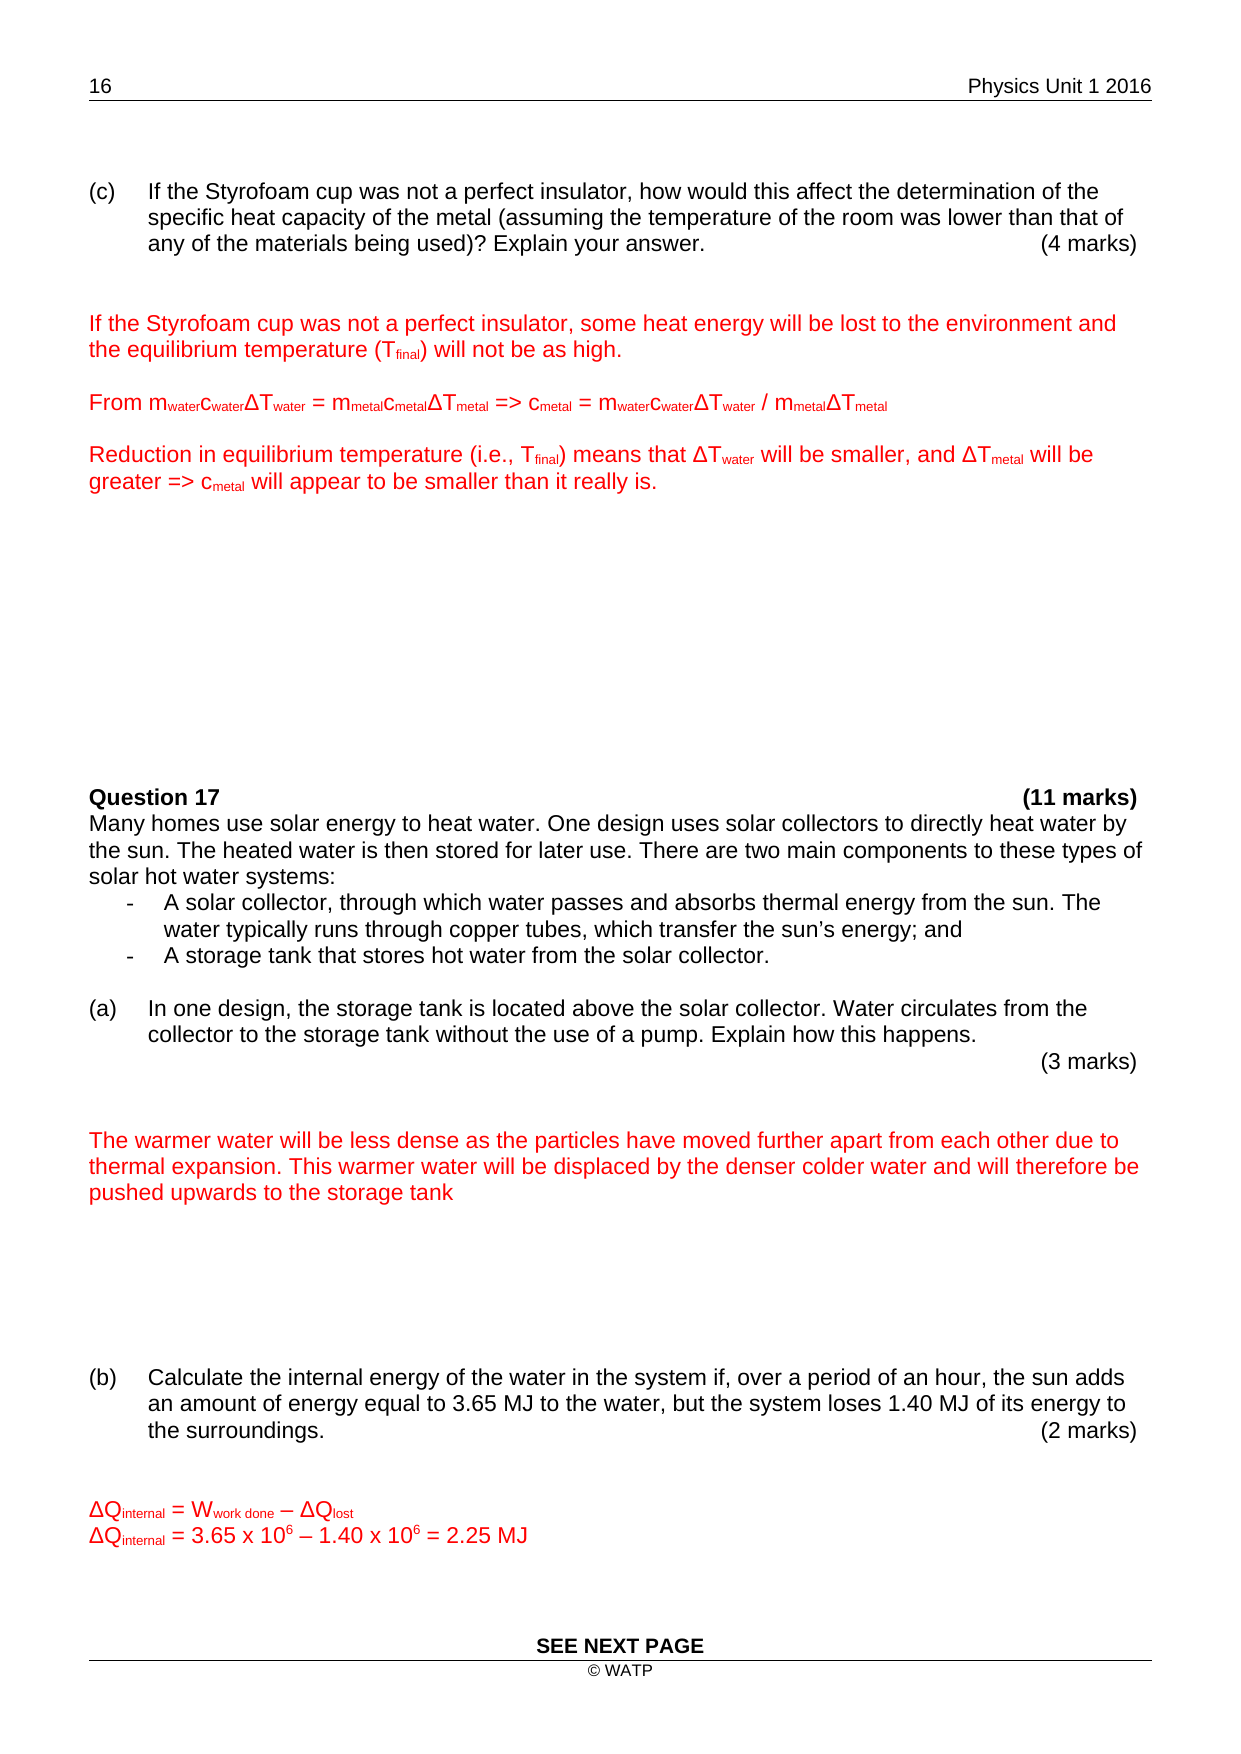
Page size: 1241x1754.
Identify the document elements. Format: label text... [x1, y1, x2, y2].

text ΔQinternal = Wwork done – ΔQlost [89, 1496, 1152, 1522]
list A storage tank that stores hot water from the solar collector. [126, 942, 1152, 968]
text (b) Calculate the internal energy of the water in the system if, over a period of an hour, the sun adds an amount of energy equal to 3.65 MJ to the water, but the system loses 1.40 MJ of its energy to the surroundings. (2 marks) [89, 1364, 1152, 1443]
text Many homes use solar energy to heat water. One design uses solar collectors to directly heat water by the sun. The heated water is then stored for later use. There are two main components to these types of solar hot water systems: [89, 810, 1152, 889]
text (a) In one design, the storage tank is located above the solar collector. Water circulates from the collector to the storage tank without the use of a pump. Explain how this happens. [89, 995, 1152, 1048]
text From mwatercwaterΔTwater = mmetalcmetalΔTmetal => cmetal = mwatercwaterΔTwater / mmetalΔTmetal [89, 388, 1152, 415]
text (3 marks) [89, 1048, 1152, 1074]
text If the Styrofoam cup was not a perfect insulator, some heat energy will be lost to the environment and the equilibrium temperature (Tfinal) will not be as high. [89, 309, 1152, 362]
text Reduction in equilibrium temperature (i.e., Tfinal) means that ΔTwater will be smaller, and ΔTmetal will be greater => cmetal will appear to be smaller than it really is. [89, 441, 1152, 494]
text The warmer water will be less dense as the particles have moved further apart from each other due to thermal expansion. This warmer water will be displaced by the denser colder water and will therefore be pushed upwards to the storage tank [89, 1127, 1152, 1206]
list A solar collector, through which water passes and absorbs thermal energy from the sun. The water typically runs through copper tubes, which transfer the sun’s energy; and [126, 889, 1152, 942]
text ΔQinternal = 3.65 x 106 – 1.40 x 106 = 2.25 MJ [89, 1522, 1152, 1548]
text Question 17 (11 marks) [89, 784, 1152, 810]
text (c) If the Styrofoam cup was not a perfect insulator, how would this affect the determination of the specific heat capacity of the metal (assuming the temperature of the room was lower than that of any of the materials being used)? Explain your answer. (4 marks) [89, 178, 1152, 257]
